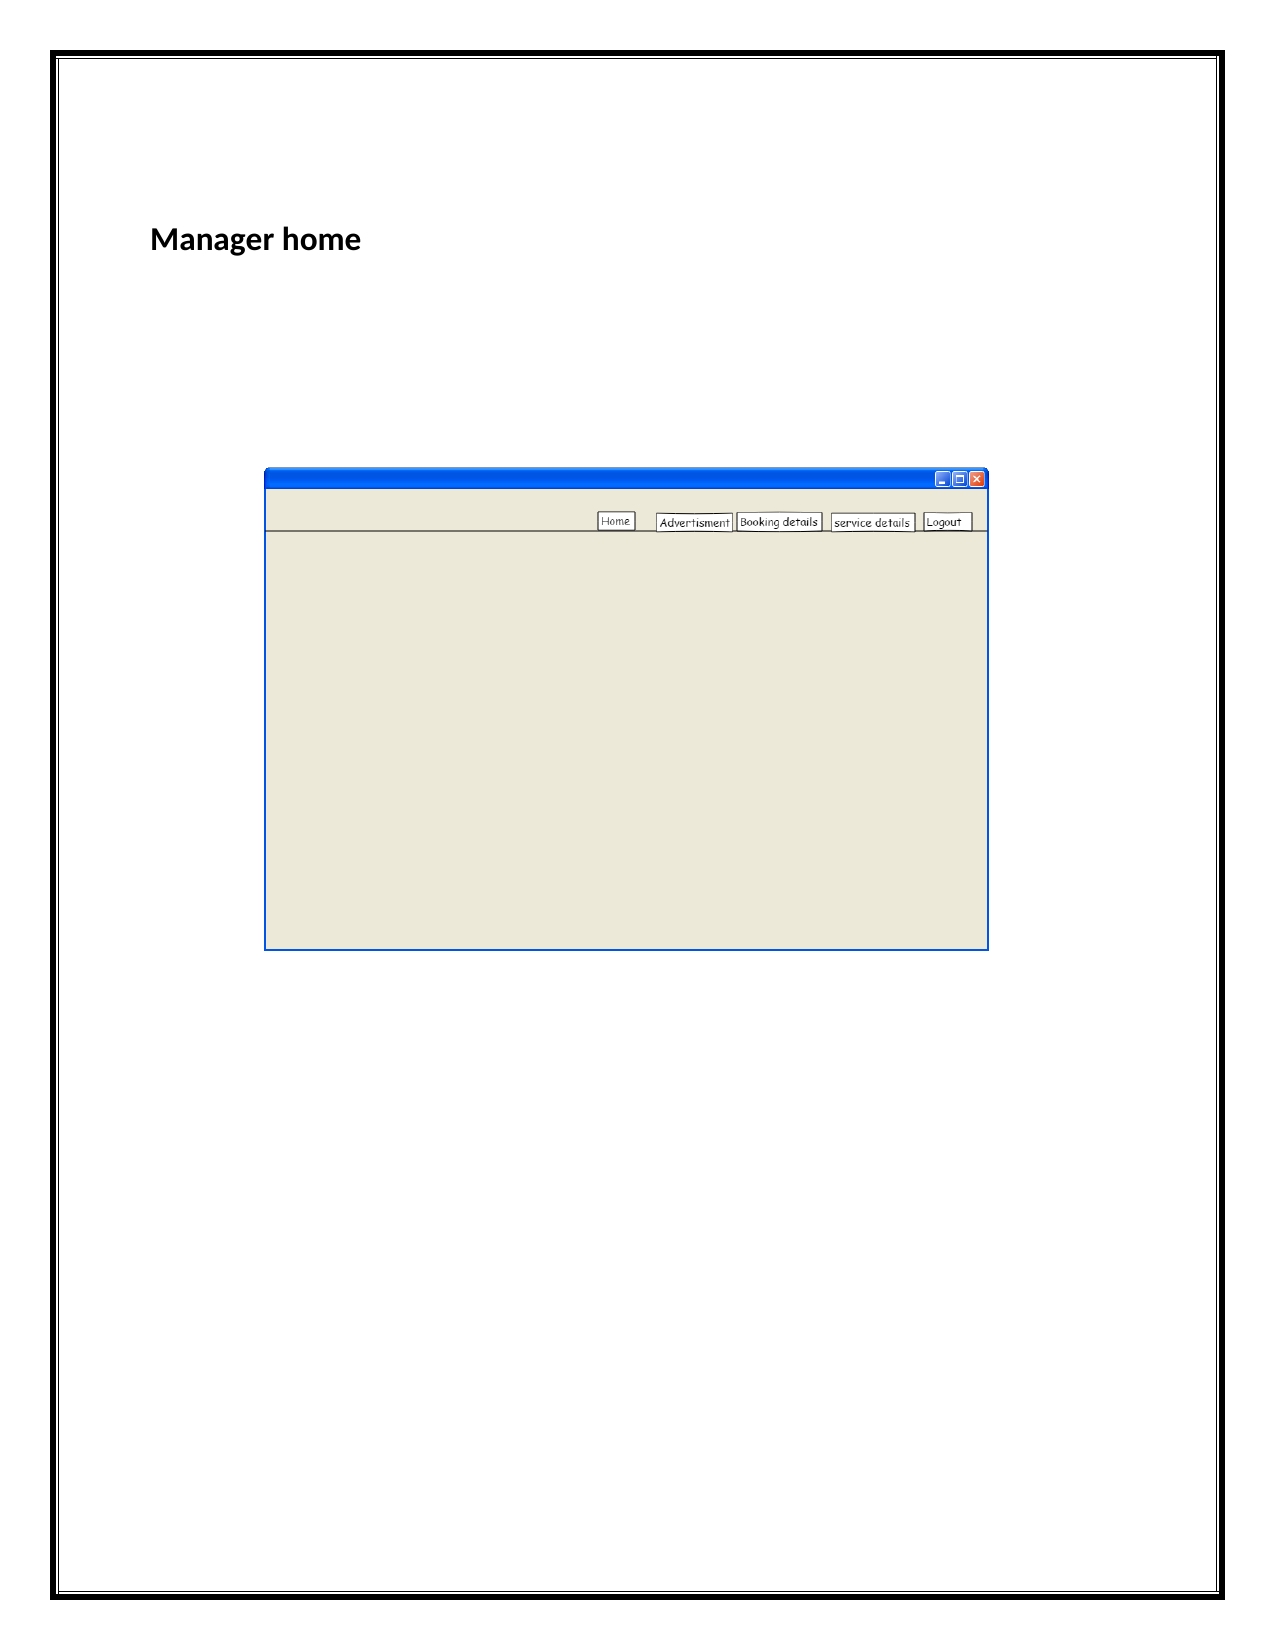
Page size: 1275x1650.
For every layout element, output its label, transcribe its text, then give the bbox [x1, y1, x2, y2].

text Manager home [150, 218, 1125, 258]
picture [150, 391, 1125, 1026]
